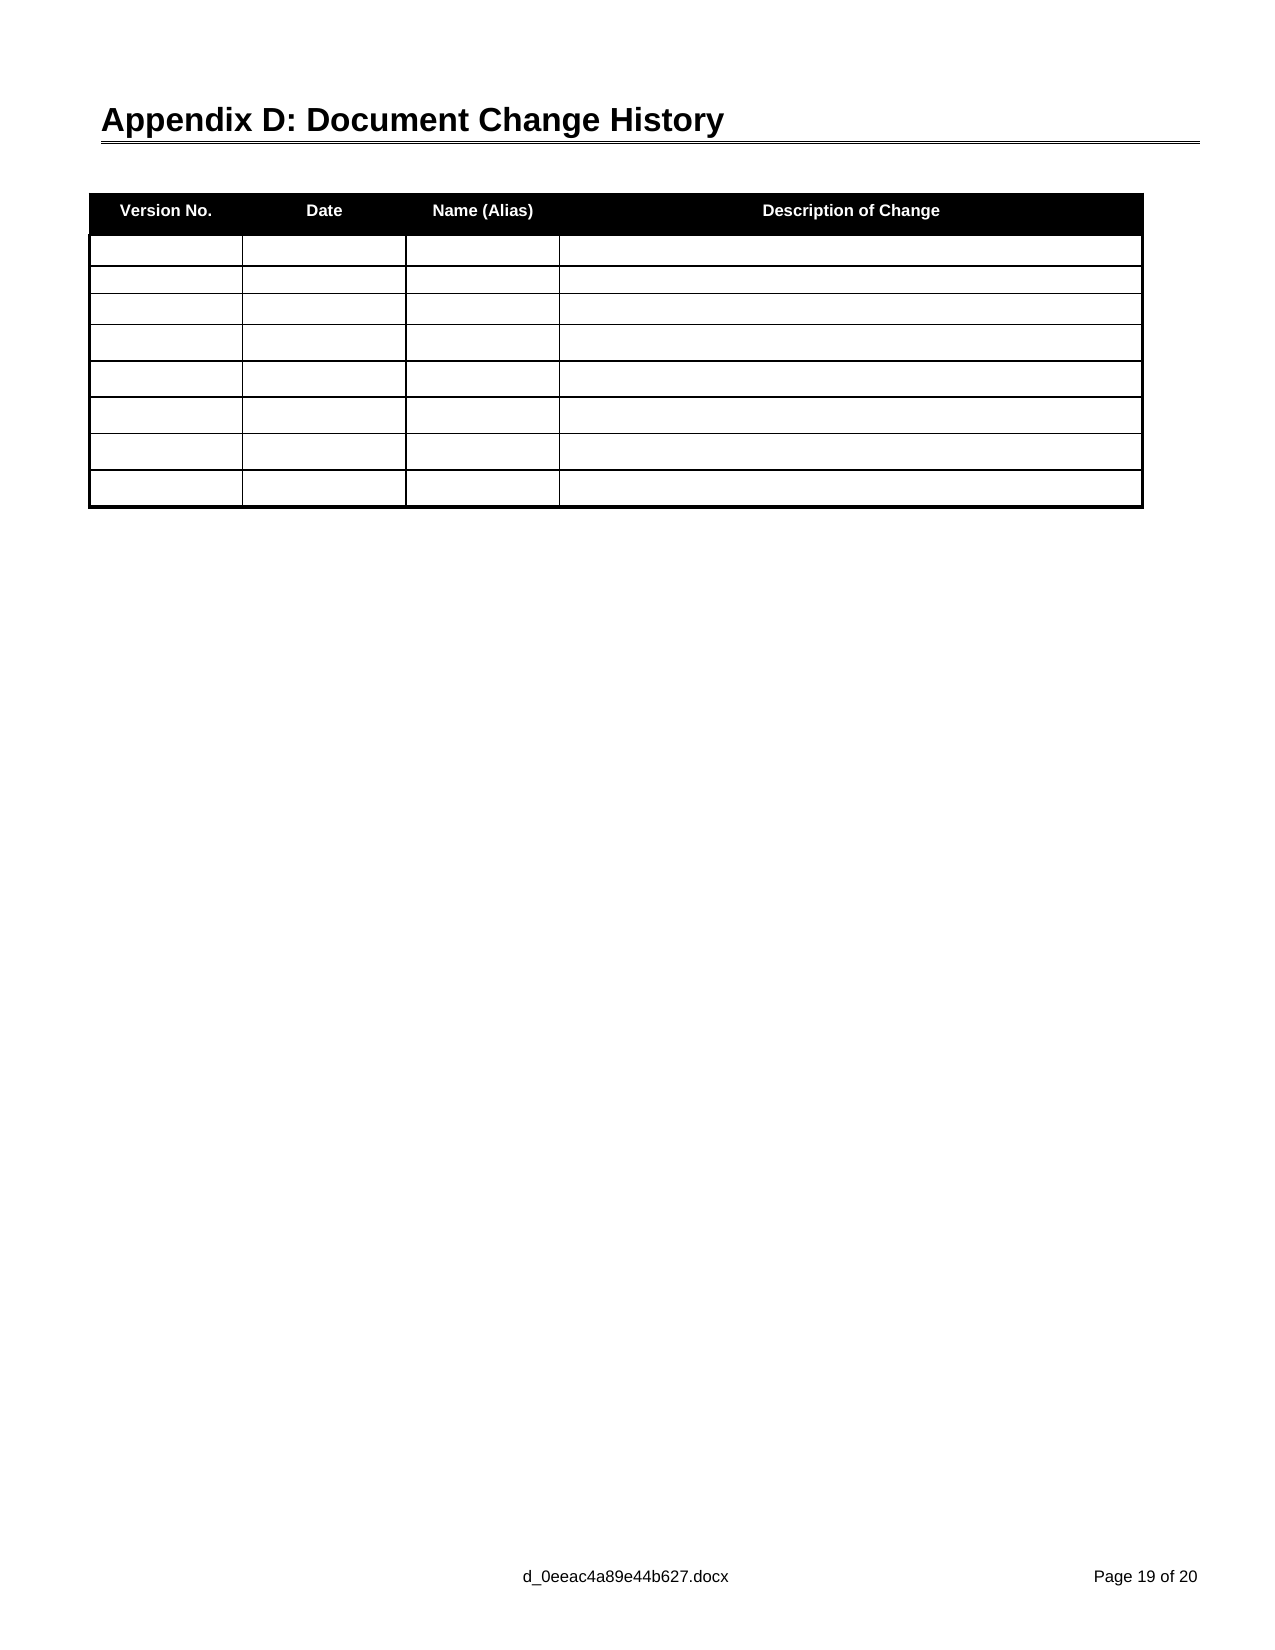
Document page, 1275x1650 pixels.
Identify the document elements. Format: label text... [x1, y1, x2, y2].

table_cell [560, 434, 1141, 469]
table_cell [91, 325, 242, 360]
table_cell [243, 294, 405, 323]
table_cell [243, 267, 405, 293]
table_cell [243, 398, 405, 433]
table_cell [560, 325, 1141, 360]
table_cell [243, 236, 405, 265]
table_cell [407, 325, 559, 360]
table_cell [91, 236, 242, 265]
table_header Description of Change [560, 194, 1142, 234]
table_cell [243, 325, 405, 360]
table_cell [560, 471, 1141, 505]
table_cell [407, 294, 559, 323]
table_cell [91, 362, 242, 396]
text Document Change History [101, 100, 1200, 141]
table_cell [407, 434, 559, 469]
table_cell [407, 267, 559, 293]
table_cell [560, 236, 1141, 265]
table_cell [91, 398, 242, 433]
table_header Name (Alias) [407, 194, 559, 234]
table_cell [91, 267, 242, 293]
table_cell [91, 294, 242, 323]
table_cell [407, 236, 559, 265]
table_cell [407, 398, 559, 433]
table_cell [91, 434, 242, 469]
table_cell [560, 398, 1141, 433]
table_cell [560, 362, 1141, 396]
table_cell [243, 471, 405, 505]
table_cell [407, 471, 559, 505]
table_cell [407, 362, 559, 396]
table_header Date [243, 194, 405, 234]
table_cell [560, 294, 1141, 323]
table_header Version No. [90, 194, 242, 234]
table_cell [243, 362, 405, 396]
table_cell [560, 267, 1141, 293]
table_cell [243, 434, 405, 469]
table_cell [91, 471, 242, 505]
